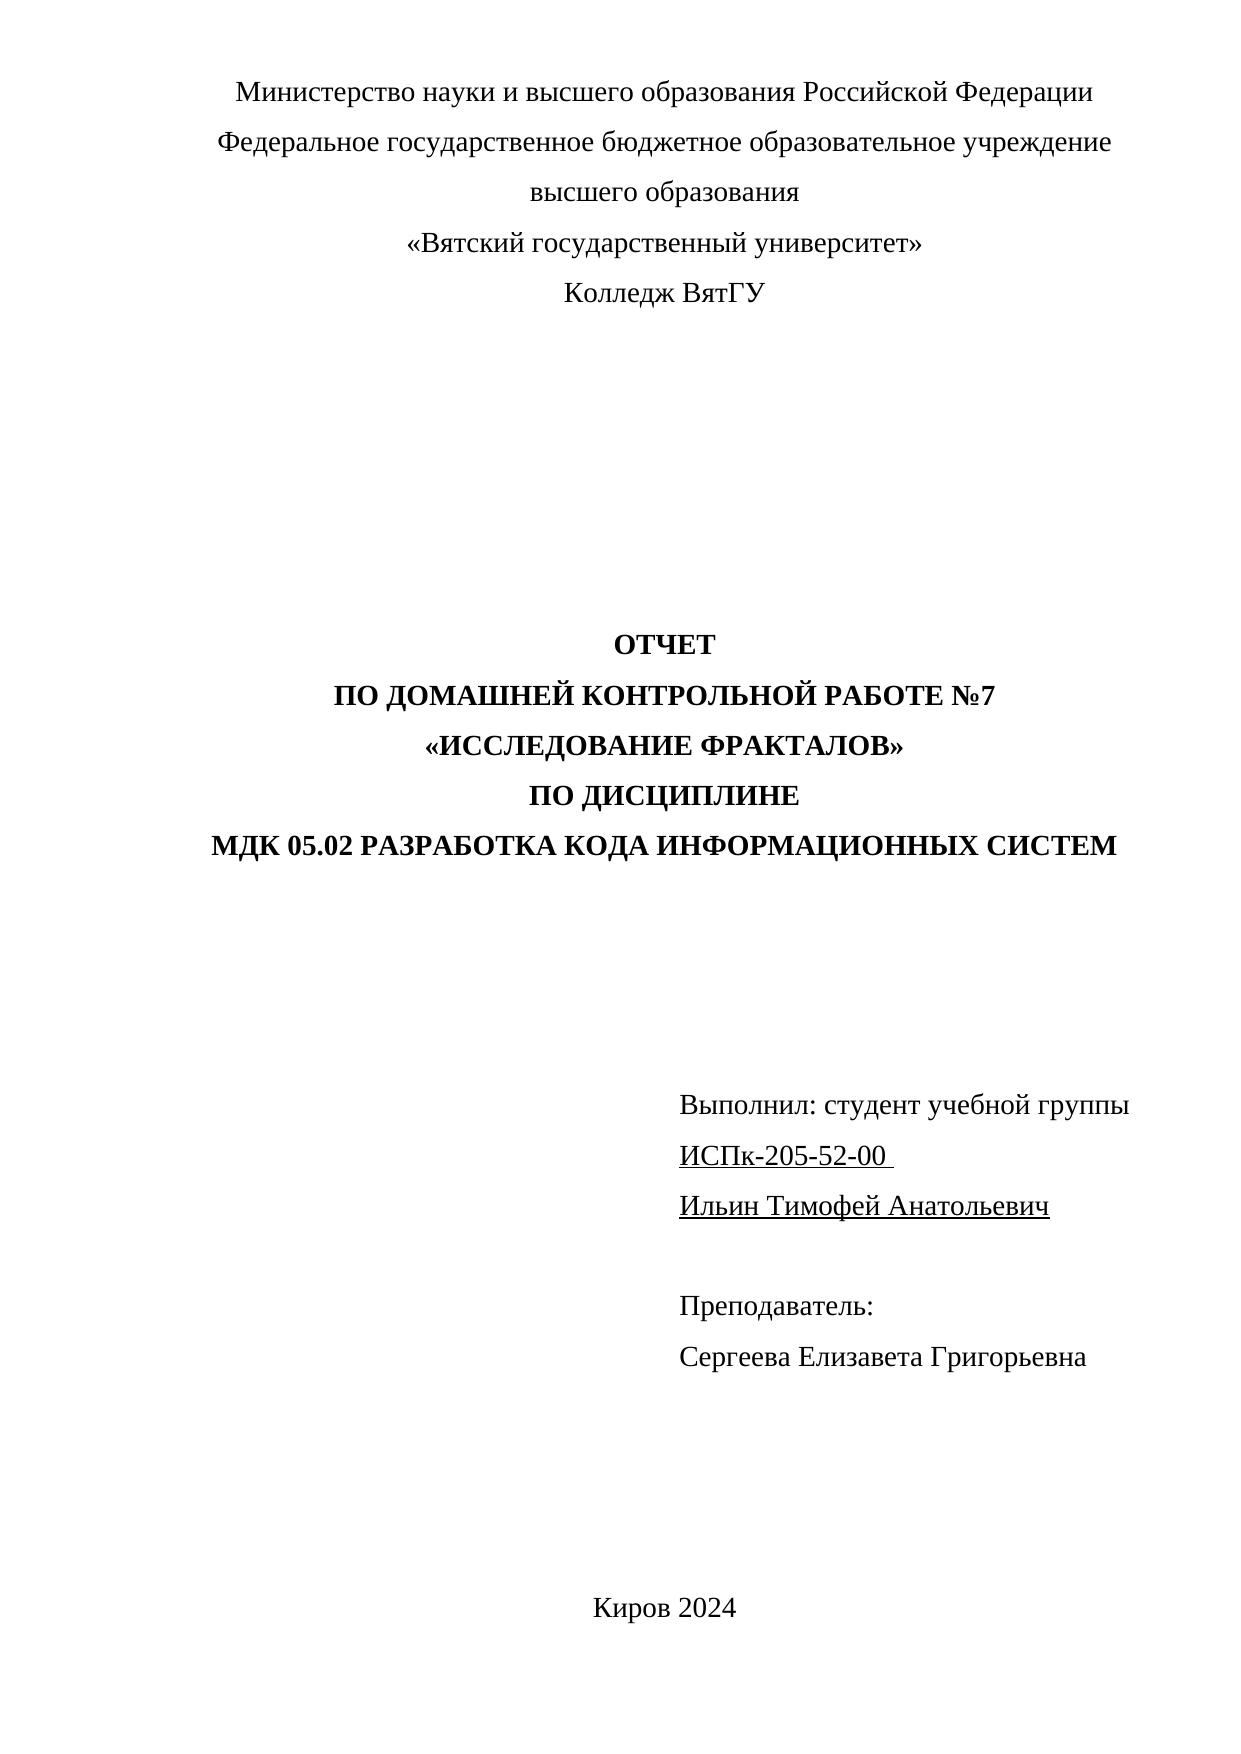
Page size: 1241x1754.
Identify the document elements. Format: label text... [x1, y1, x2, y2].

text ПО ДИСЦИПЛИНЕ [177, 778, 1152, 812]
text Ильин Тимофей Анатольевич [679, 1188, 1152, 1221]
text «Вятский государственный университет» [177, 225, 1152, 258]
text Министерство науки и высшего образования Российской Федерации [177, 74, 1152, 107]
text Преподаватель: [679, 1288, 1152, 1322]
text Федеральное государственное бюджетное образовательное учреждение [177, 124, 1152, 158]
text Киров 2024 [177, 1590, 1152, 1624]
text ПО ДОМАШНЕЙ КОНТРОЛЬНОЙ РАБОТЕ №7 [177, 678, 1152, 711]
text Выполнил: студент учебной группы [679, 1087, 1152, 1121]
text Колледж ВятГУ [177, 275, 1152, 309]
text «ИССЛЕДОВАНИЕ ФРАКТАЛОВ» [177, 728, 1152, 761]
text высшего образования [177, 174, 1152, 208]
text Сергеева Елизавета Григорьевна [679, 1339, 1152, 1372]
text ИСПк-205-52-00 [679, 1138, 1152, 1171]
text МДК 05.02 РАЗРАБОТКА КОДА ИНФОРМАЦИОННЫХ СИСТЕМ [177, 828, 1152, 862]
text ОТЧЕТ [177, 627, 1152, 661]
